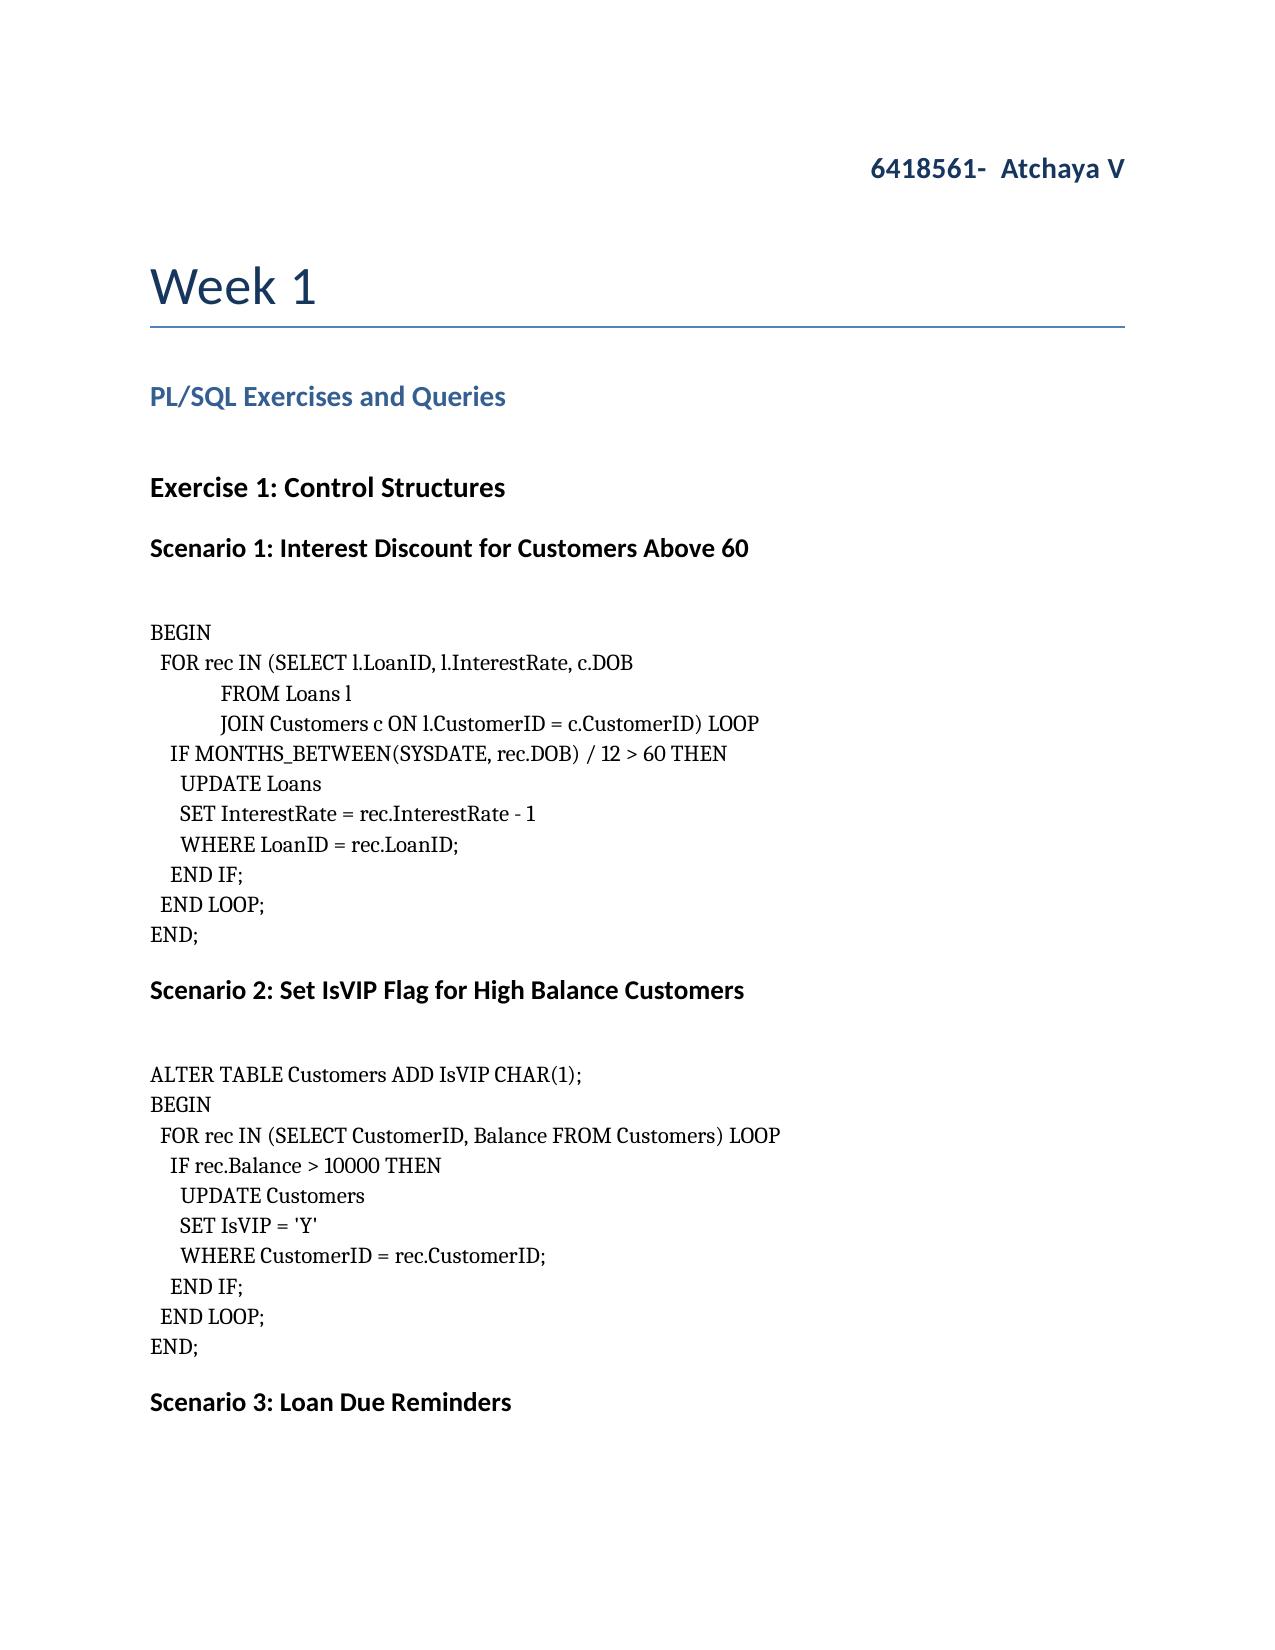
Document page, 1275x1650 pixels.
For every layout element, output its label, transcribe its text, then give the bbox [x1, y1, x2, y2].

subtitle Scenario 3: Loan Due Reminders [150, 1385, 1125, 1418]
subtitle PL/SQL Exercises and Queries [150, 378, 1125, 414]
subtitle Exercise 1: Control Structures [150, 469, 1125, 505]
subtitle Scenario 2: Set IsVIP Flag for High Balance Customers [150, 973, 1125, 1006]
text ALTER TABLE Customers ADD IsVIP CHAR(1); BEGIN FOR rec IN (SELECT CustomerID, Balance FROM Customers) LOOP IF rec.Balance > 10000 THEN UPDATE Customers SET IsVIP = 'Y' WHERE CustomerID = rec.CustomerID; END IF; END LOOP; END; [150, 1062, 1125, 1360]
subtitle Scenario 1: Interest Discount for Customers Above 60 [150, 531, 1125, 564]
title 6418561- Atchaya V [150, 150, 1125, 186]
text BEGIN FOR rec IN (SELECT l.LoanID, l.InterestRate, c.DOB FROM Loans l JOIN Customers c ON l.CustomerID = c.CustomerID) LOOP IF MONTHS_BETWEEN(SYSDATE, rec.DOB) / 12 > 60 THEN UPDATE Loans SET InterestRate = rec.InterestRate - 1 WHERE LoanID = rec.LoanID; END IF; END LOOP; END; [150, 620, 1125, 948]
title Week 1 [150, 252, 1125, 326]
